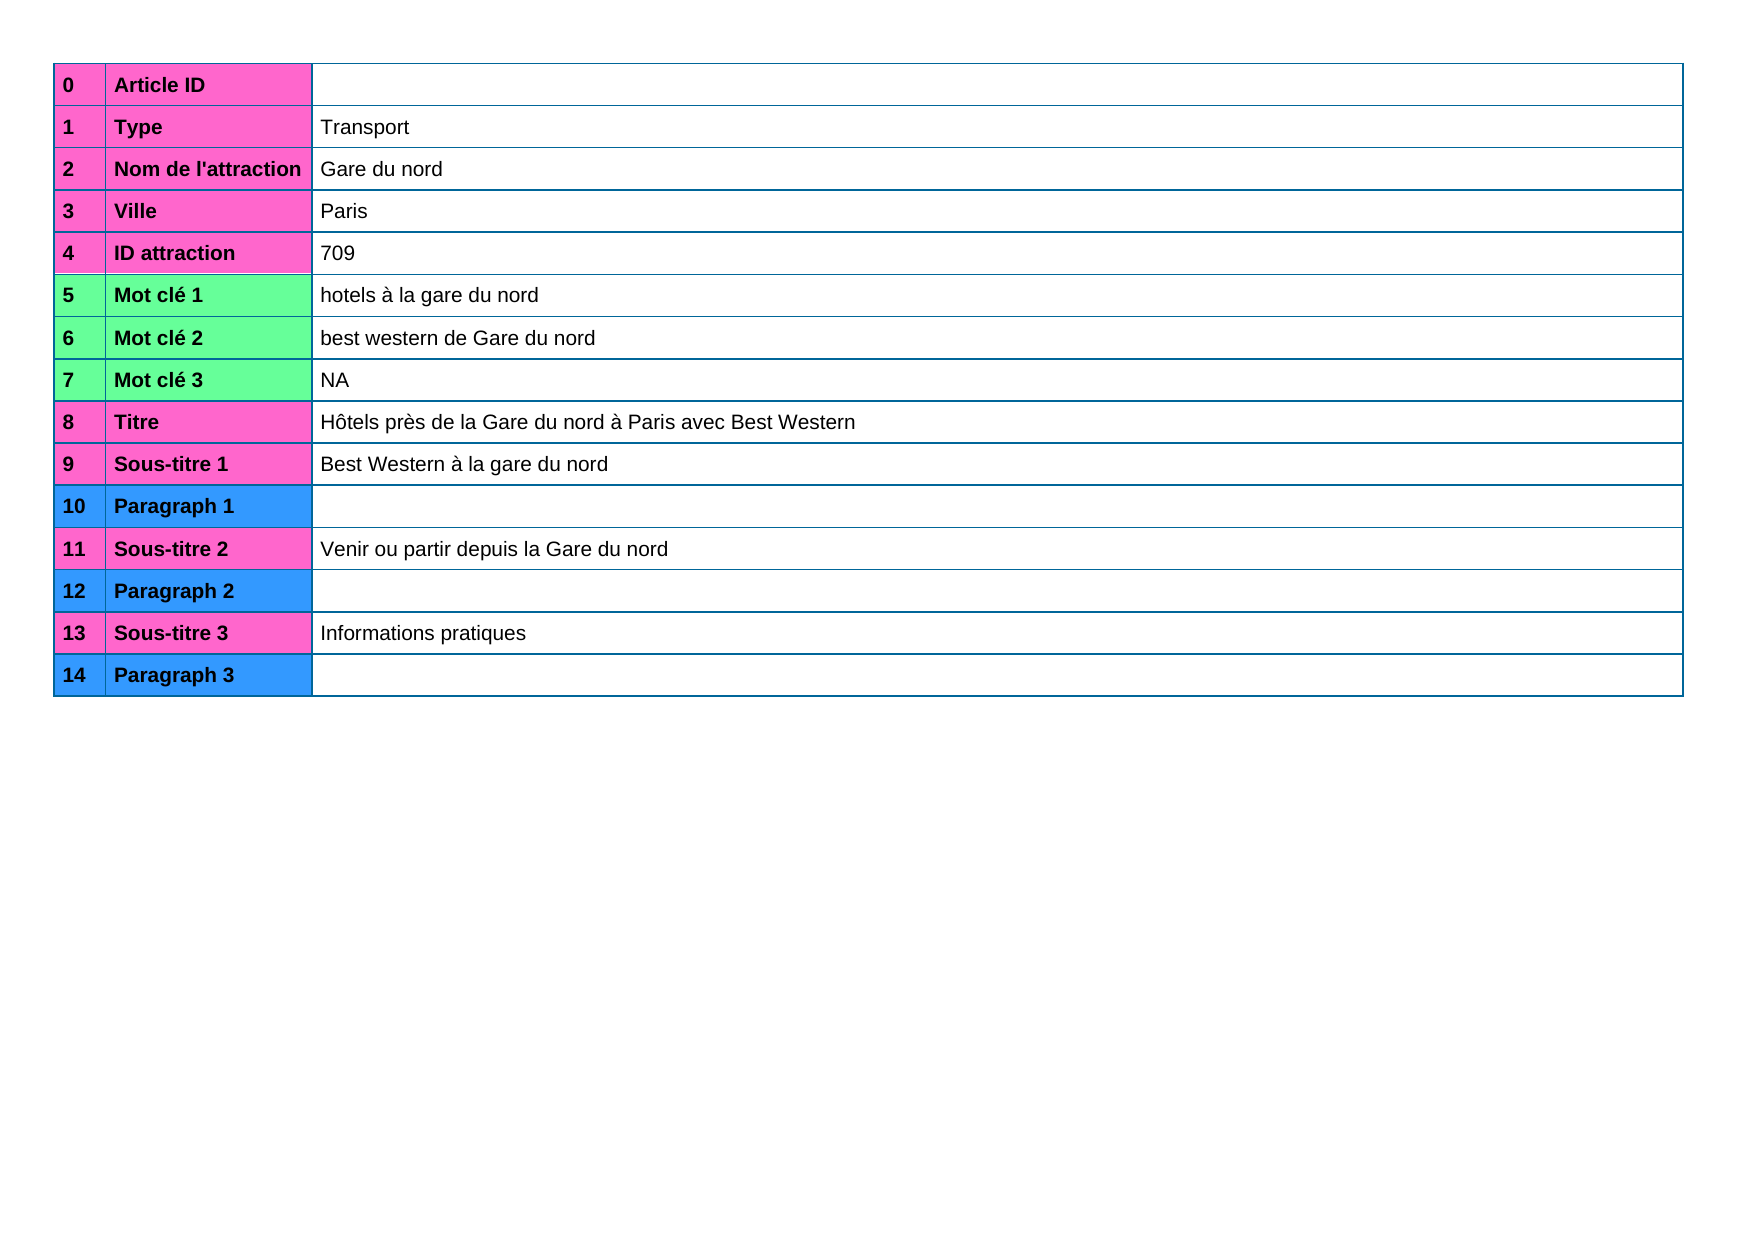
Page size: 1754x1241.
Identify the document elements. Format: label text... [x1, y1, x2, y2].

table_cell [313, 570, 1682, 611]
table_cell Ville [106, 191, 311, 231]
table_cell [313, 486, 1682, 527]
table_cell 709 [313, 233, 1682, 273]
table_cell Hôtels près de la Gare du nord à Paris avec Best Western [313, 402, 1682, 442]
table_cell ID attraction [106, 233, 311, 273]
table_cell 14 [55, 655, 105, 695]
table_cell Paris [313, 191, 1682, 231]
table_cell 6 [55, 317, 105, 358]
table_cell Gare du nord [313, 148, 1682, 189]
table_cell Sous-titre 1 [106, 444, 311, 484]
table_cell 5 [55, 275, 105, 316]
table_cell 4 [55, 233, 105, 273]
table_cell Informations pratiques [313, 613, 1682, 653]
table_cell 11 [55, 528, 105, 569]
table_cell Mot clé 3 [106, 360, 311, 400]
table_header 0 [55, 64, 105, 105]
table_cell Sous-titre 3 [106, 613, 311, 653]
table_cell 8 [55, 402, 105, 442]
table_cell [313, 655, 1682, 695]
table_cell NA [313, 360, 1682, 400]
table_cell 2 [55, 148, 105, 189]
table_cell Type [106, 106, 311, 147]
table_cell Mot clé 2 [106, 317, 311, 358]
table_cell 3 [55, 191, 105, 231]
table_cell Titre [106, 402, 311, 442]
table_header [313, 64, 1682, 105]
table_cell Sous-titre 2 [106, 528, 311, 569]
table_cell Venir ou partir depuis la Gare du nord [313, 528, 1682, 569]
table_cell Paragraph 3 [106, 655, 311, 695]
table_cell Paragraph 1 [106, 486, 311, 527]
table_cell Paragraph 2 [106, 570, 311, 611]
table_cell hotels à la gare du nord [313, 275, 1682, 316]
table_cell 12 [55, 570, 105, 611]
table_header Article ID [106, 64, 311, 105]
table_cell Best Western à la gare du nord [313, 444, 1682, 484]
table_cell 9 [55, 444, 105, 484]
table_cell best western de Gare du nord [313, 317, 1682, 358]
table_cell Nom de l'attraction [106, 148, 311, 189]
table_cell Mot clé 1 [106, 275, 311, 316]
table_cell Transport [313, 106, 1682, 147]
table_cell 13 [55, 613, 105, 653]
table_cell 1 [55, 106, 105, 147]
table_cell 10 [55, 486, 105, 527]
table_cell 7 [55, 360, 105, 400]
